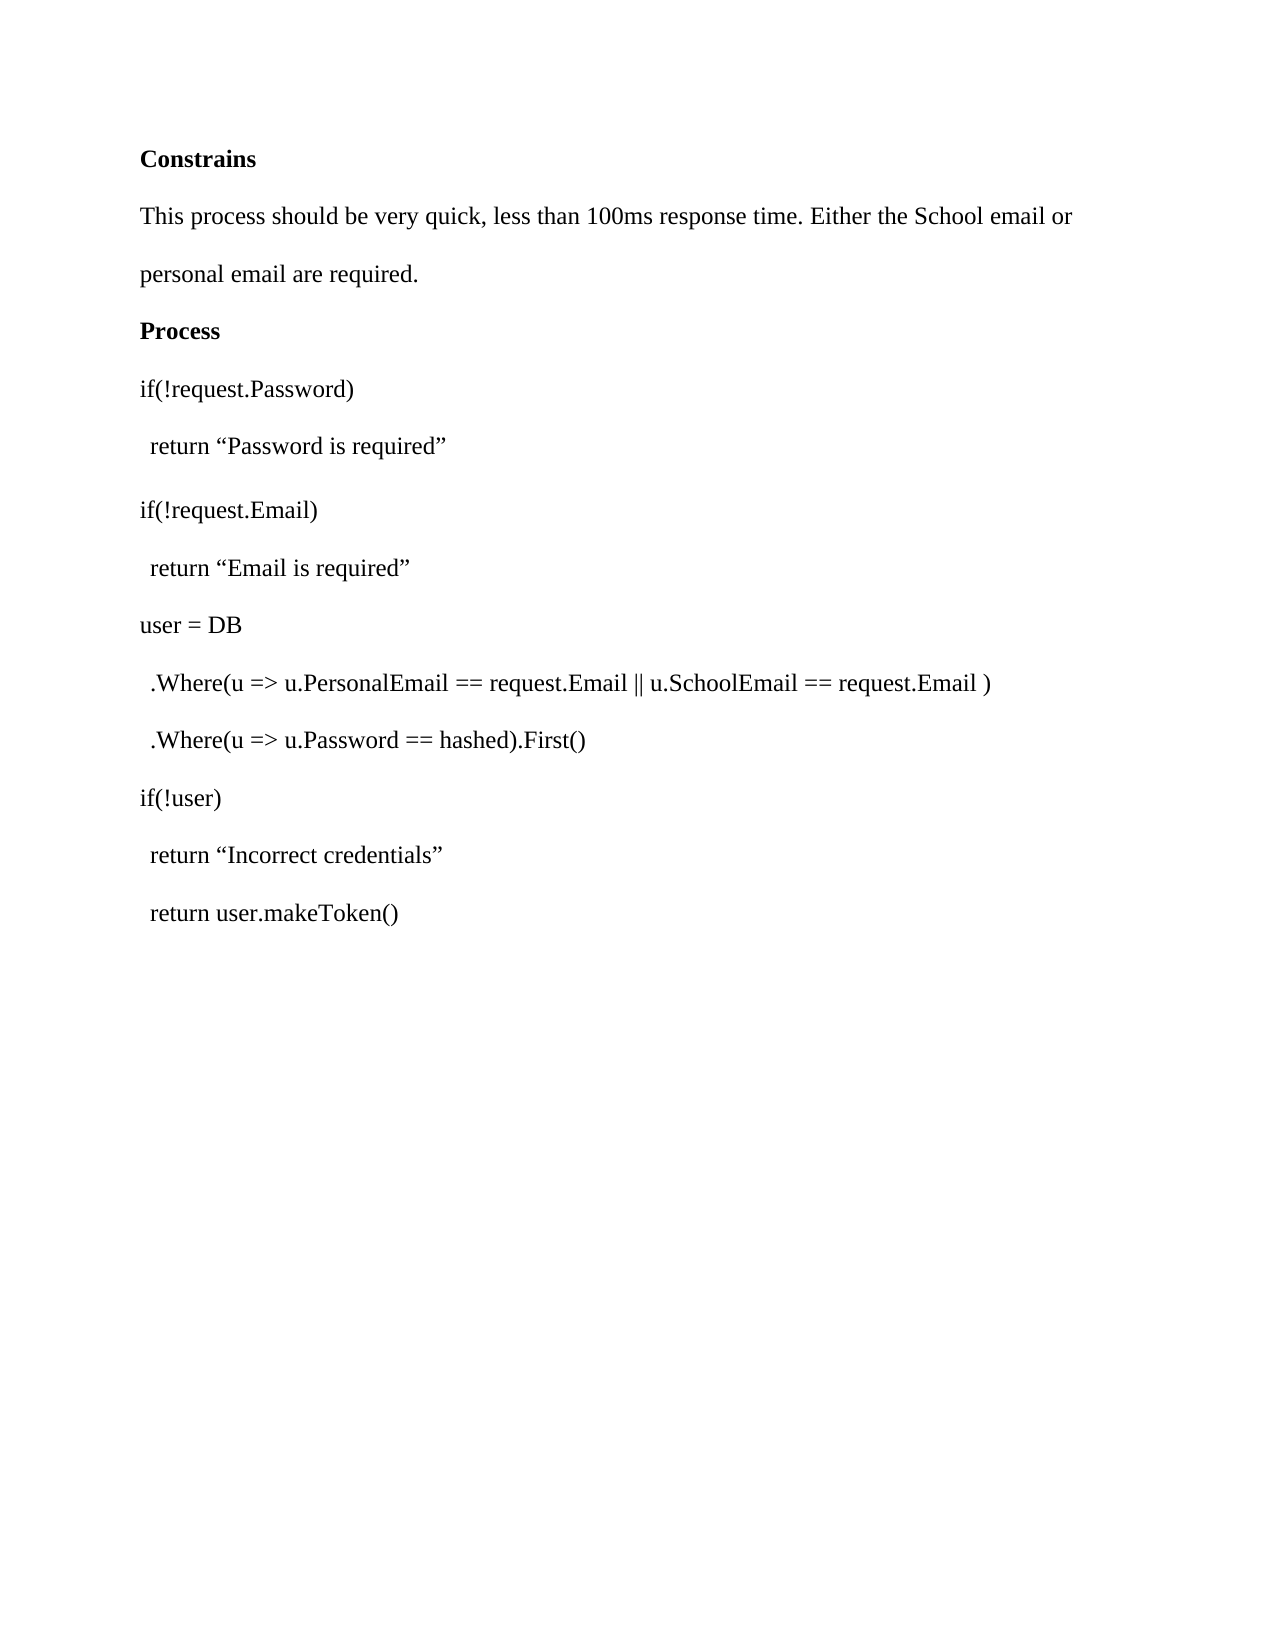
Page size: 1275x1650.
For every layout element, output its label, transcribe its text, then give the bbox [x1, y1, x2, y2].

subtitle Process [139, 316, 1137, 345]
text .Where(u => u.PersonalEmail == request.Email || u.SchoolEmail == request.Email ) [150, 668, 1137, 697]
text return “Password is required” [139, 431, 1137, 460]
text if(!user) [139, 783, 588, 812]
text return “Incorrect credentials” return user.makeToken() [150, 840, 478, 927]
text if(!request.Email) [139, 495, 1137, 524]
text .Where(u => u.Password == hashed).First() [150, 725, 588, 754]
text return “Email is required” user = DB [139, 553, 446, 639]
text Constrains [139, 144, 1137, 172]
text This process should be very quick, less than 100ms response time. Either the School email or personal email are required. [139, 201, 1137, 288]
text if(!request.Password) [139, 374, 1137, 403]
